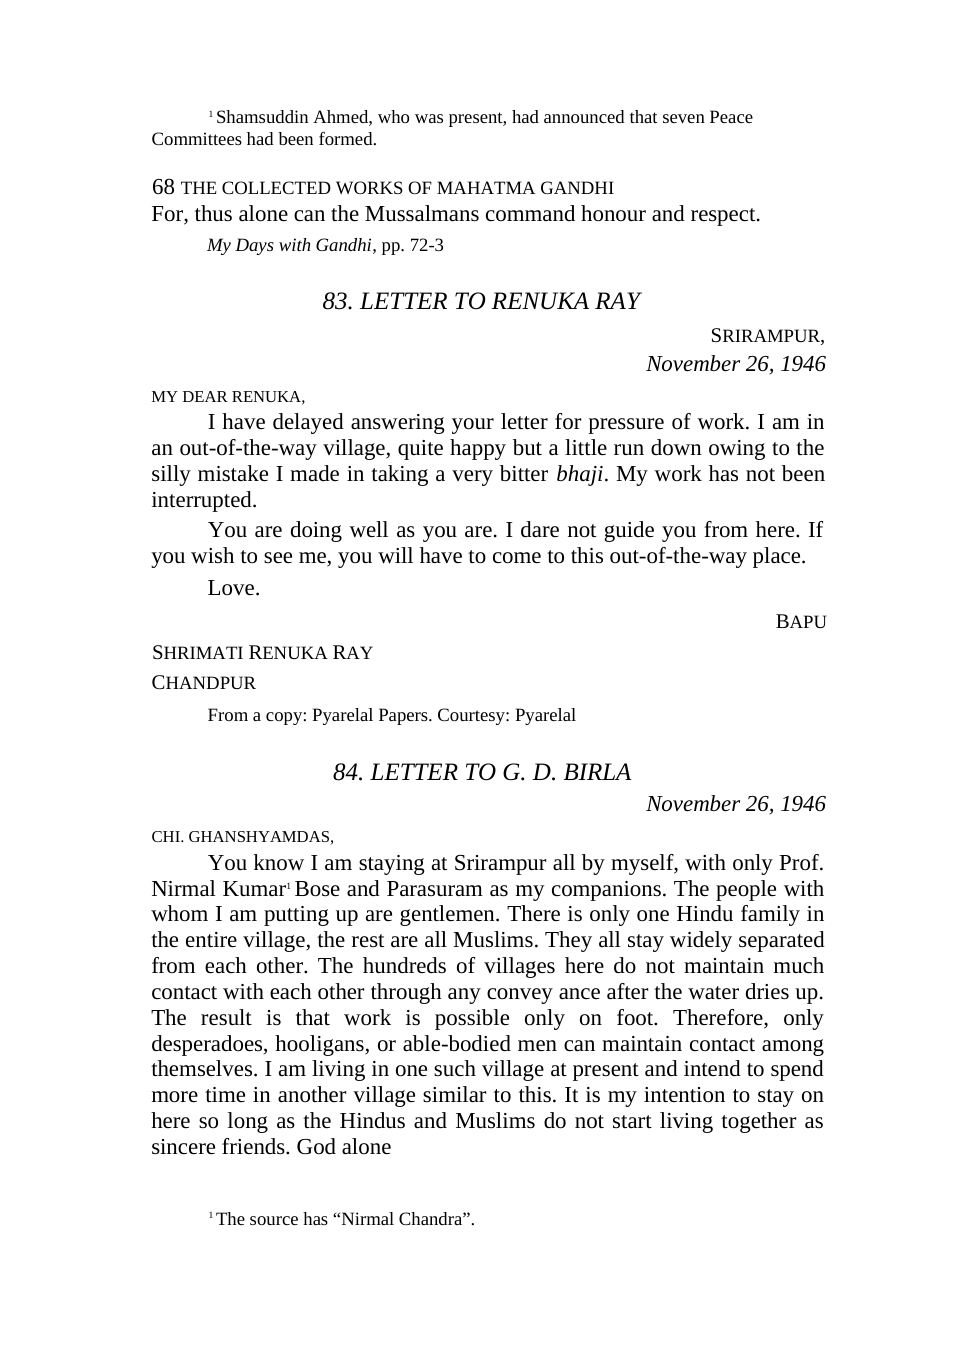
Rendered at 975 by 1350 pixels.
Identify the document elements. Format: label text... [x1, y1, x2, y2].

text CHANDPUR [151, 671, 838, 694]
text I have delayed answering your letter for pressure of work. I am in an out-of-the-way village, quite happy but a little run down owing to the silly mistake I made in taking a very bitter bhaji. My work has not been interrupted. [151, 409, 826, 512]
text SHRIMATI RENUKA RAY [152, 639, 838, 664]
text November 26, 1946 [149, 790, 826, 816]
text You are doing well as you are. I dare not guide you from here. If you wish to see me, you will have to come to this out-of-the-way place. [151, 517, 825, 569]
text November 26, 1946 [149, 350, 826, 376]
text BAPU [149, 609, 827, 633]
text CHI. GHANSHYAMDAS, [151, 827, 838, 846]
text Love. [207, 574, 838, 600]
text 68 THE COLLECTED WORKS OF MAHATMA GANDHI [152, 173, 838, 200]
text 1 The source has “Nirmal Chandra”. [208, 1208, 838, 1229]
text For, thus alone can the Mussalmans command honour and respect. My Days with Gandhi, pp. 72-3 [151, 200, 790, 255]
text You know I am staying at Srirampur all by myself, with only Prof. Nirmal Kumar1 Bose and Parasuram as my companions. The people with whom I am putting up are gentlemen. There is only one Hindu family in the entire village, the rest are all Muslims. They all stay widely separated from each other. The hundreds of villages here do not maintain much contact with each other through any convey ance after the water dries up. The result is that work is possible only on foot. Therefore, only desperadoes, hooligans, or able-bodied men can maintain contact among themselves. I am living in one such village at present and intend to spend more time in another village similar to this. It is my intention to stay on here so long as the Hindus and Muslims do not start living together as sincere friends. God alone [151, 849, 826, 1159]
text 83. LETTER TO RENUKA RAY [322, 286, 838, 315]
text 1 Shamsuddin Ahmed, who was present, had announced that seven Peace Committees had been formed. [151, 106, 826, 149]
text MY DEAR RENUKA, [151, 387, 838, 406]
text From a copy: Pyarelal Papers. Courtesy: Pyarelal [207, 703, 838, 725]
text 84. LETTER TO G. D. BIRLA [333, 757, 838, 786]
text SRIRAMPUR, [149, 323, 825, 347]
